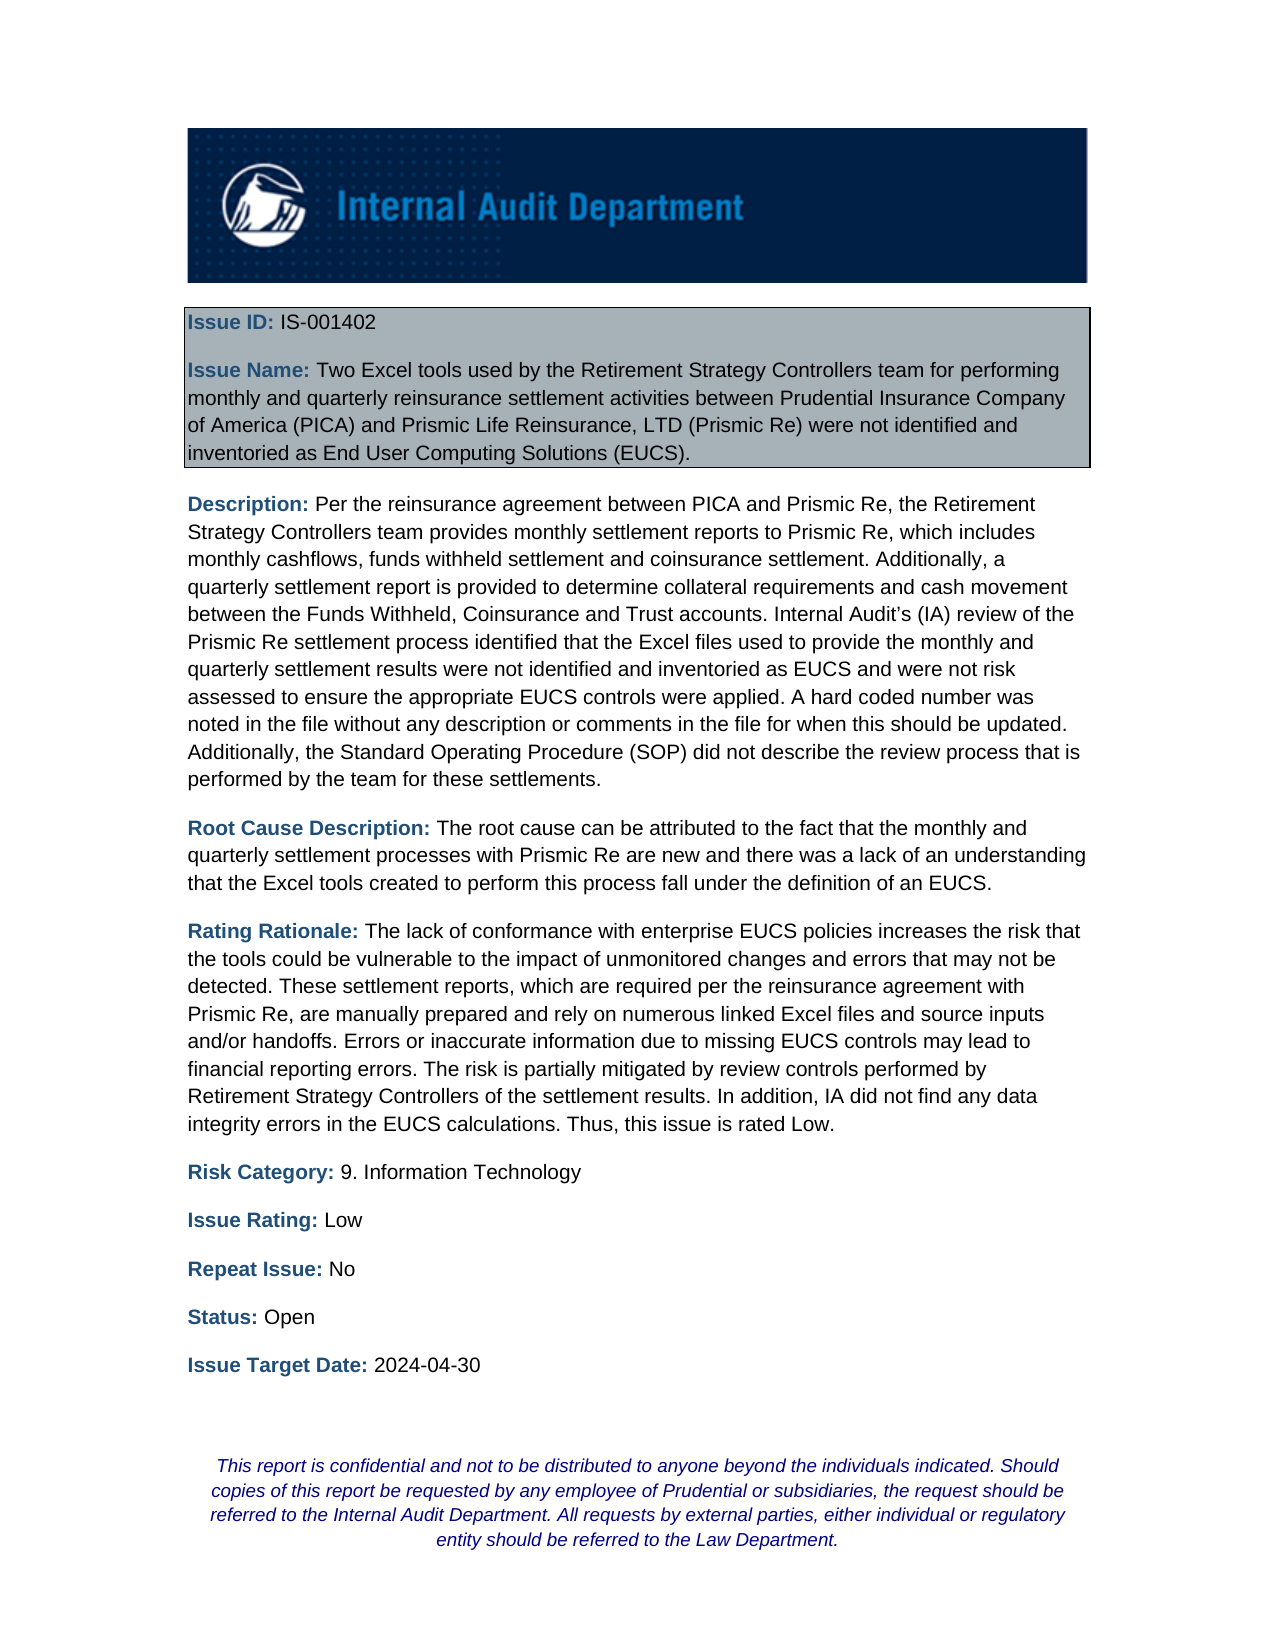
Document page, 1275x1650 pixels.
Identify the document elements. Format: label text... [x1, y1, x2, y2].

text Issue Name: Two Excel tools used by the Retirement Strategy Controllers team for performing monthly and quarterly reinsurance settlement activities between Prudential Insurance Company of America (PICA) and Prismic Life Reinsurance, LTD (Prismic Re) were not identified and inventoried as End User Computing Solutions (EUCS). [185, 355, 1089, 467]
text Issue ID: IS-001402 [185, 308, 1089, 334]
text Root Cause Description: The root cause can be attributed to the fact that the monthly and quarterly settlement processes with Prismic Re are new and there was a lack of an understanding that the Excel tools created to perform this process fall under the definition of an EUCS. [187, 816, 1087, 894]
text Description: Per the reinsurance agreement between PICA and Prismic Re, the Retirement Strategy Controllers team provides monthly settlement reports to Prismic Re, which includes monthly cashflows, funds withheld settlement and coinsurance settlement. Additionally, a quarterly settlement report is provided to determine collateral requirements and cash movement between the Funds Withheld, Coinsurance and Trust accounts. Internal Audit’s (IA) review of the Prismic Re settlement process identified that the Excel files used to provide the monthly and quarterly settlement results were not identified and inventoried as EUCS and were not risk assessed to ensure the appropriate EUCS controls were applied. A hard coded number was noted in the file without any description or comments in the file for when this should be updated. Additionally, the Standard Operating Procedure (SOP) did not describe the review process that is performed by the team for these settlements. [187, 492, 1087, 791]
text Issue Target Date: 2024-04-30 [187, 1353, 1087, 1377]
text Issue Rating: Low [187, 1208, 1087, 1232]
text Risk Category: 9. Information Technology [187, 1160, 1087, 1184]
picture [187, 128, 1088, 283]
text Rating Rationale: The lack of conformance with enterprise EUCS policies increases the risk that the tools could be vulnerable to the impact of unmonitored changes and errors that may not be detected. These settlement reports, which are required per the reinsurance agreement with Prismic Re, are manually prepared and rely on numerous linked Excel files and source inputs and/or handoffs. Errors or inaccurate information due to missing EUCS controls may lead to financial reporting errors. The risk is partially mitigated by review controls performed by Retirement Strategy Controllers of the settlement results. In addition, IA did not find any data integrity errors in the EUCS calculations. Thus, this issue is rated Low. [187, 919, 1087, 1135]
text Repeat Issue: No [187, 1256, 1087, 1280]
text Status: Open [187, 1305, 1087, 1329]
